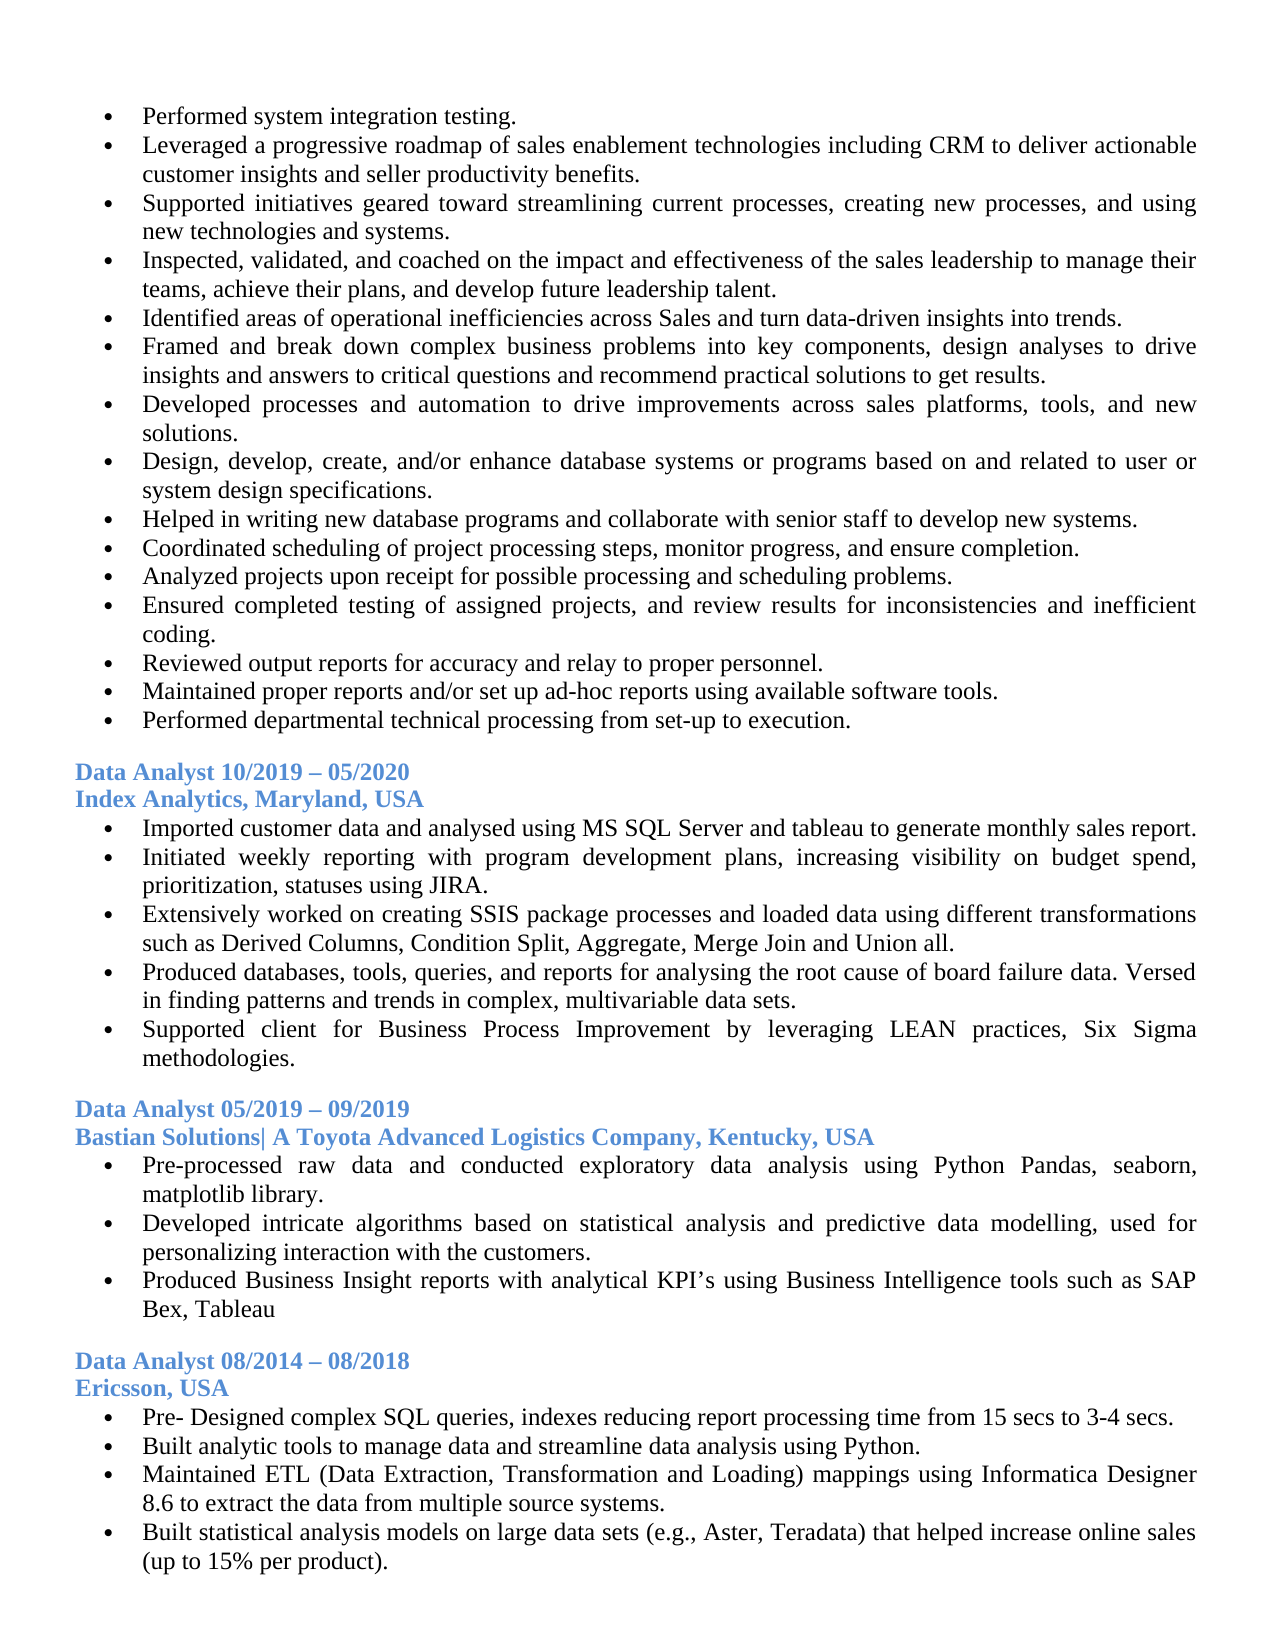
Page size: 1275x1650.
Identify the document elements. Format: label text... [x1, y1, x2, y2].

text Ericsson, USA [75, 1375, 1198, 1402]
list Ensured completed testing of assigned projects, and review results for inconsistencies and inefficient coding. [104, 590, 1198, 648]
list Performed departmental technical processing from set-up to execution. [104, 705, 1198, 734]
text Data Analyst 08/2014 – 08/2018 [75, 1348, 1198, 1375]
list Imported customer data and analysed using MS SQL Server and tableau to generate monthly sales report. [104, 813, 1198, 842]
list Analyzed projects upon receipt for possible processing and scheduling problems. [104, 561, 1198, 590]
list Maintained ETL (Data Extraction, Transformation and Loading) mappings using Informatica Designer 8.6 to extract the data from multiple source systems. [104, 1459, 1198, 1517]
list Helped in writing new database programs and collaborate with senior staff to develop new systems. [104, 504, 1198, 533]
list Initiated weekly reporting with program development plans, increasing visibility on budget spend, prioritization, statuses using JIRA. [104, 842, 1198, 899]
list Supported client for Business Process Improvement by leveraging LEAN practices, Six Sigma methodologies. [104, 1014, 1198, 1072]
list Developed processes and automation to drive improvements across sales platforms, tools, and new solutions. [104, 389, 1198, 446]
list Extensively worked on creating SSIS package processes and loaded data using different transformations such as Derived Columns, Condition Split, Aggregate, Merge Join and Union all. [104, 899, 1198, 957]
list Reviewed output reports for accuracy and relay to proper personnel. [104, 648, 1198, 676]
list Developed intricate algorithms based on statistical analysis and predictive data modelling, used for personalizing interaction with the customers. [104, 1208, 1198, 1266]
list Produced databases, tools, queries, and reports for analysing the root cause of board failure data. Versed in finding patterns and trends in complex, multivariable data sets. [104, 957, 1198, 1014]
list Pre- Designed complex SQL queries, indexes reducing report processing time from 15 secs to 3-4 secs. [104, 1402, 1198, 1431]
text Data Analyst 05/2019 – 09/2019 [75, 1097, 1198, 1123]
list Built analytic tools to manage data and streamline data analysis using Python. [104, 1431, 1198, 1459]
list Produced Business Insight reports with analytical KPI’s using Business Intelligence tools such as SAP Bex, Tableau [104, 1266, 1198, 1323]
text Index Analytics, Maryland, USA [75, 786, 1198, 813]
list Framed and break down complex business problems into key components, design analyses to drive insights and answers to critical questions and recommend practical solutions to get results. [104, 331, 1198, 389]
list Supported initiatives geared toward streamlining current processes, creating new processes, and using new technologies and systems. [104, 188, 1198, 245]
list Built statistical analysis models on large data sets (e.g., Aster, Teradata) that helped increase online sales (up to 15% per product). [104, 1517, 1198, 1574]
list Pre-processed raw data and conducted exploratory data analysis using Python Pandas, seaborn, matplotlib library. [104, 1151, 1198, 1208]
list Identified areas of operational inefficiencies across Sales and turn data-driven insights into trends. [104, 303, 1198, 331]
list Performed system integration testing. [104, 101, 1198, 130]
list Coordinated scheduling of project processing steps, monitor progress, and ensure completion. [104, 533, 1198, 561]
list Leveraged a progressive roadmap of sales enablement technologies including CRM to deliver actionable customer insights and seller productivity benefits. [104, 130, 1198, 188]
text Data Analyst 10/2019 – 05/2020 [75, 759, 1198, 786]
list Inspected, validated, and coached on the impact and effectiveness of the sales leadership to manage their teams, achieve their plans, and develop future leadership talent. [104, 245, 1198, 303]
list Maintained proper reports and/or set up ad-hoc reports using available software tools. [104, 676, 1198, 705]
list Design, develop, create, and/or enhance database systems or programs based on and related to user or system design specifications. [104, 446, 1198, 504]
text Bastian Solutions| A Toyota Advanced Logistics Company, Kentucky, USA [75, 1123, 1198, 1151]
